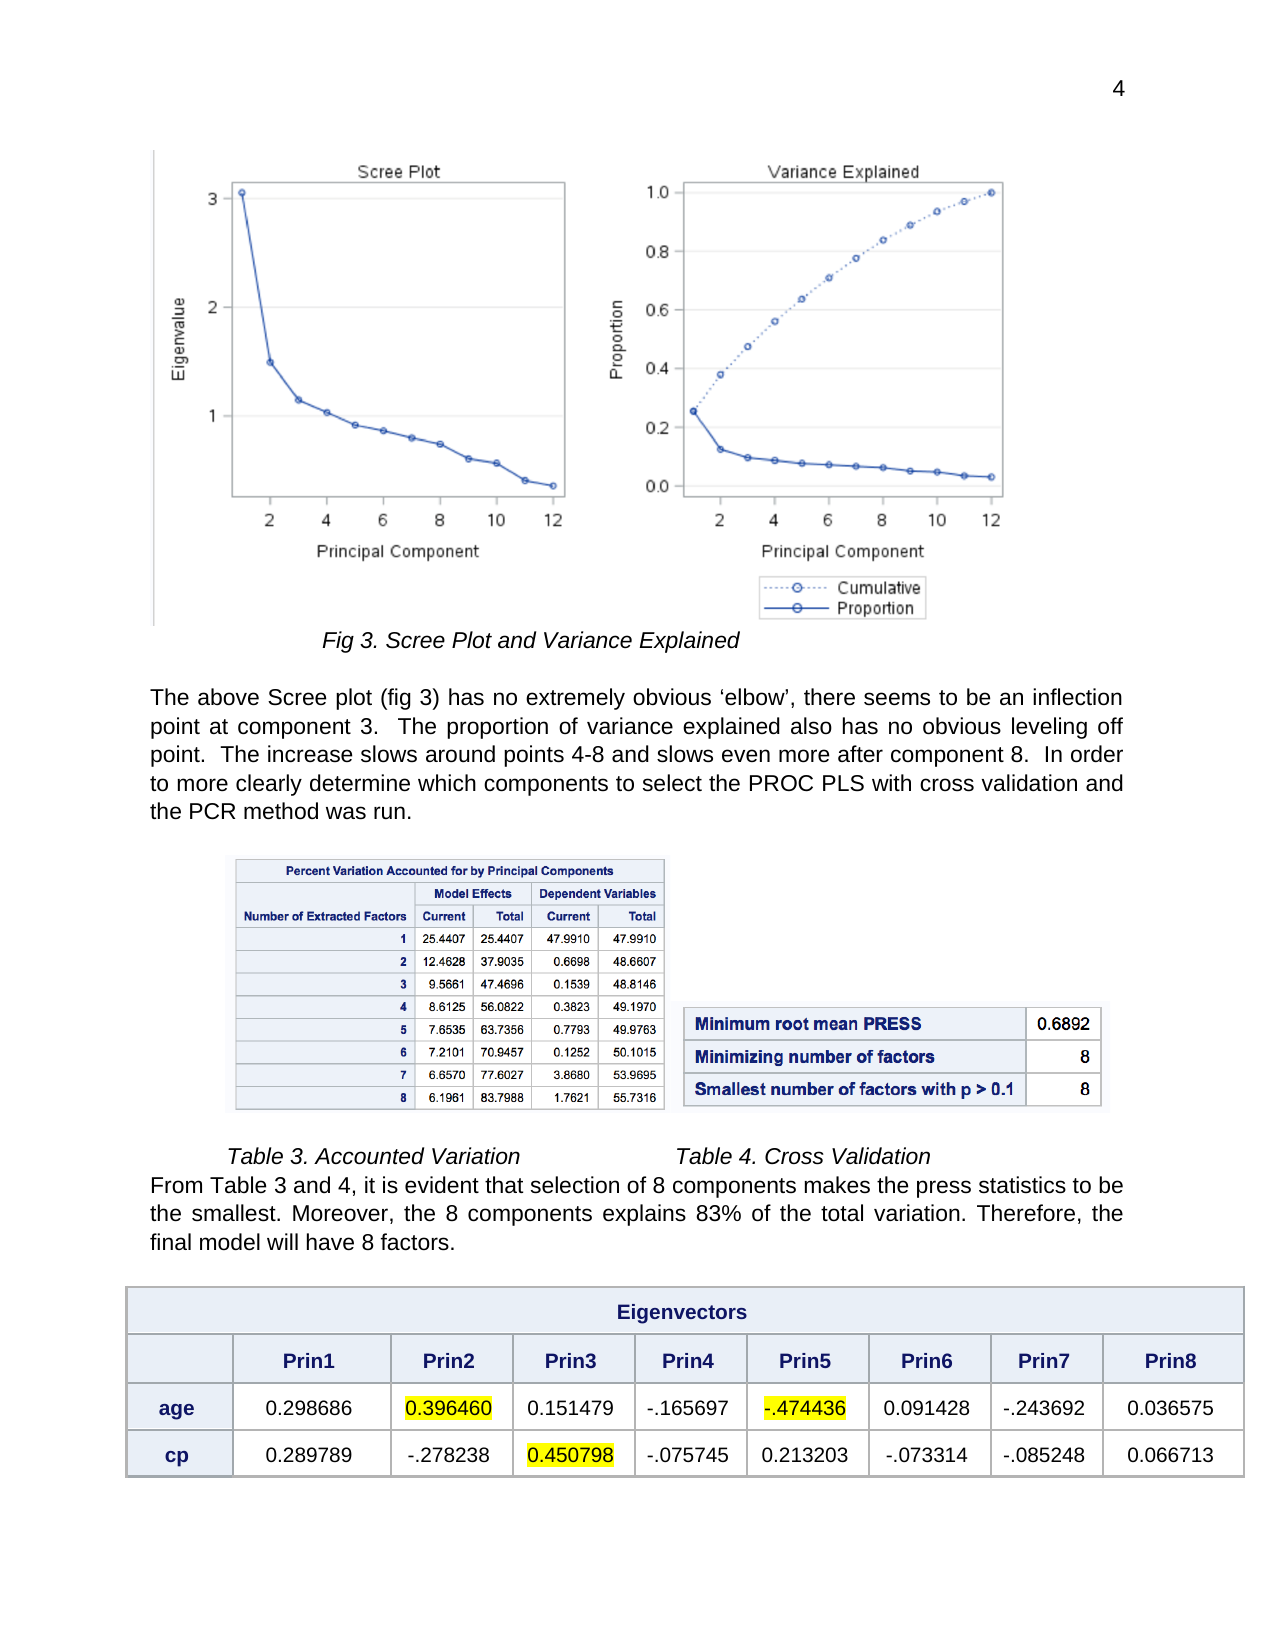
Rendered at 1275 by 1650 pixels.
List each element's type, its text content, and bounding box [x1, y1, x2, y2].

table_cell Prin3 [514, 1335, 634, 1382]
table_cell Prin4 [636, 1335, 746, 1382]
table_cell Prin2 [392, 1335, 512, 1382]
table_cell -.474436 [748, 1384, 868, 1428]
table_cell Prin7 [992, 1335, 1102, 1382]
table_cell [128, 1335, 232, 1382]
table_header Eigenvectors [128, 1288, 1243, 1332]
table_cell -.073314 [870, 1431, 990, 1475]
table_cell 0.289789 [234, 1431, 390, 1475]
table_cell -.165697 [636, 1384, 746, 1428]
text Fig 3. Scree Plot and Variance Explained [150, 627, 1125, 654]
table_cell 0.066713 [1104, 1431, 1243, 1475]
table_cell -.085248 [992, 1431, 1102, 1475]
table_cell 0.091428 [870, 1384, 990, 1428]
table_cell -.075745 [636, 1431, 746, 1475]
table_cell 0.213203 [748, 1431, 868, 1475]
table_cell 0.036575 [1104, 1384, 1243, 1428]
table_cell -.278238 [392, 1431, 512, 1475]
table_cell 0.298686 [234, 1384, 390, 1428]
table_cell Prin6 [870, 1335, 990, 1382]
table_cell 0.151479 [514, 1384, 634, 1428]
table_cell -.243692 [992, 1384, 1102, 1428]
table_cell Prin8 [1104, 1335, 1243, 1382]
picture [225, 855, 1111, 1113]
table_cell 0.450798 [514, 1431, 634, 1475]
table_cell age [128, 1384, 232, 1428]
picture [150, 150, 1013, 626]
table_cell 0.396460 [392, 1384, 512, 1428]
text Table 3. Accounted Variation Table 4. Cross Validation [150, 1143, 1125, 1170]
table_cell cp [128, 1431, 232, 1475]
text From Table 3 and 4, it is evident that selection of 8 components makes the press statistics to be the smallest. Moreover, the 8 components explains 83% of the total variation. Therefore, the final model will have 8 factors. [150, 1172, 1125, 1255]
text The above Scree plot (fig 3) has no extremely obvious ‘elbow’, there seems to be an inflection point at component 3. The proportion of variance explained also has no obvious leveling off point. The increase slows around points 4-8 and slows even more after component 8. In order to more clearly determine which components to select the PROC PLS with cross validation and the PCR method was run. [150, 684, 1125, 824]
table_cell Prin5 [748, 1335, 868, 1382]
table_cell Prin1 [234, 1335, 390, 1382]
